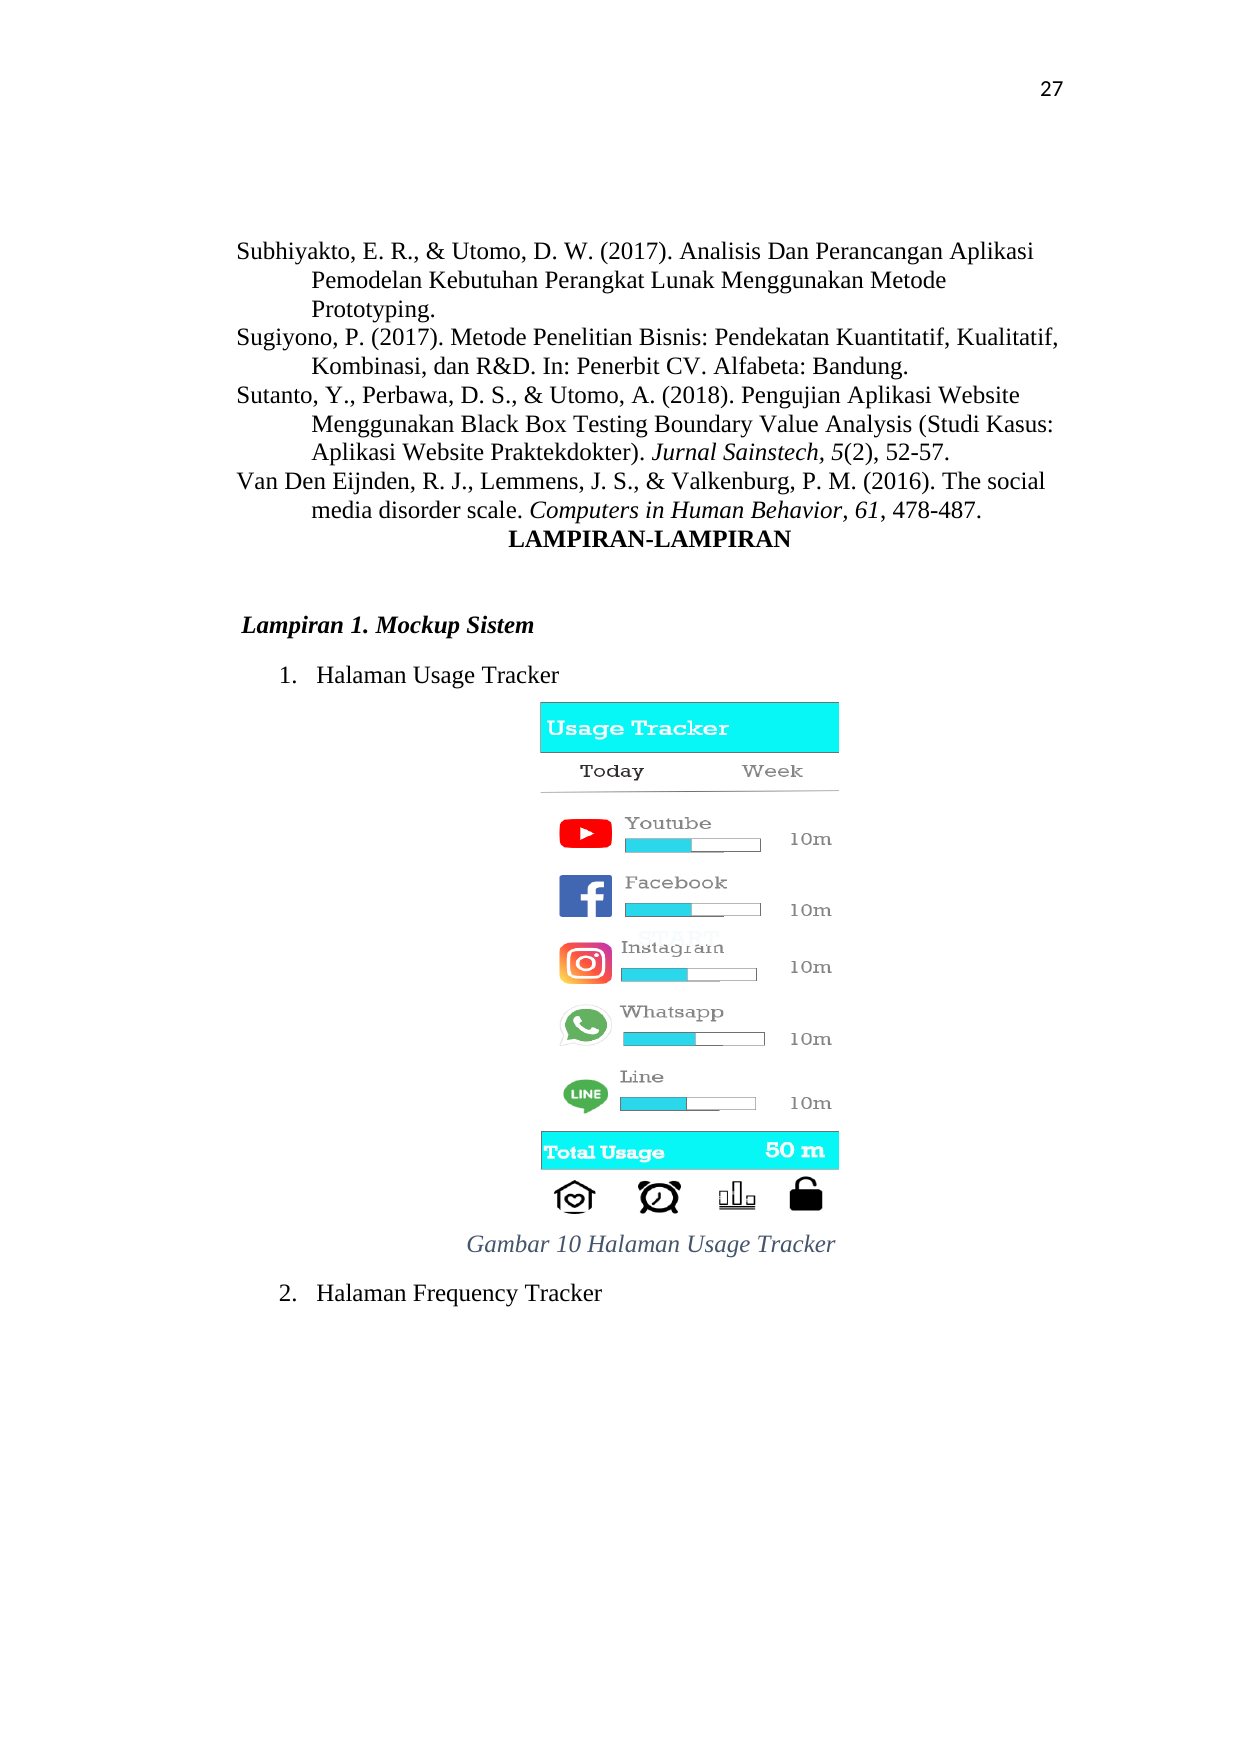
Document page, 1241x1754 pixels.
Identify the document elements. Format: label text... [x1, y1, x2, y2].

list Halaman Frequency Tracker [279, 1278, 1063, 1307]
text Subhiyakto, E. R., & Utomo, D. W. (2017). Analisis Dan Perancangan Aplikasi Pemodelan Kebutuhan Perangkat Lunak Menggunakan Metode Prototyping. [236, 236, 1063, 322]
text Gambar 10 Halaman Usage Tracker [241, 1229, 1063, 1257]
text Sutanto, Y., Perbawa, D. S., & Utomo, A. (2018). Pengujian Aplikasi Website Menggunakan Black Box Testing Boundary Value Analysis (Studi Kasus: Aplikasi Website Praktekdokter). Jurnal Sainstech, 5(2), 52-57. [236, 380, 1063, 466]
list Halaman Usage Tracker [279, 660, 1063, 688]
text Sugiyono, P. (2017). Metode Penelitian Bisnis: Pendekatan Kuantitatif, Kualitatif, Kombinasi, dan R&D. In: Penerbit CV. Alfabeta: Bandung. [236, 322, 1063, 380]
subtitle LAMPIRAN-LAMPIRAN [236, 524, 1063, 553]
text Lampiran 1. Mockup Sistem [241, 610, 1063, 639]
picture [540, 702, 839, 1214]
text Van Den Eijnden, R. J., Lemmens, J. S., & Valkenburg, P. M. (2016). The social media disorder scale. Computers in Human Behavior, 61, 478-487. [236, 466, 1063, 524]
